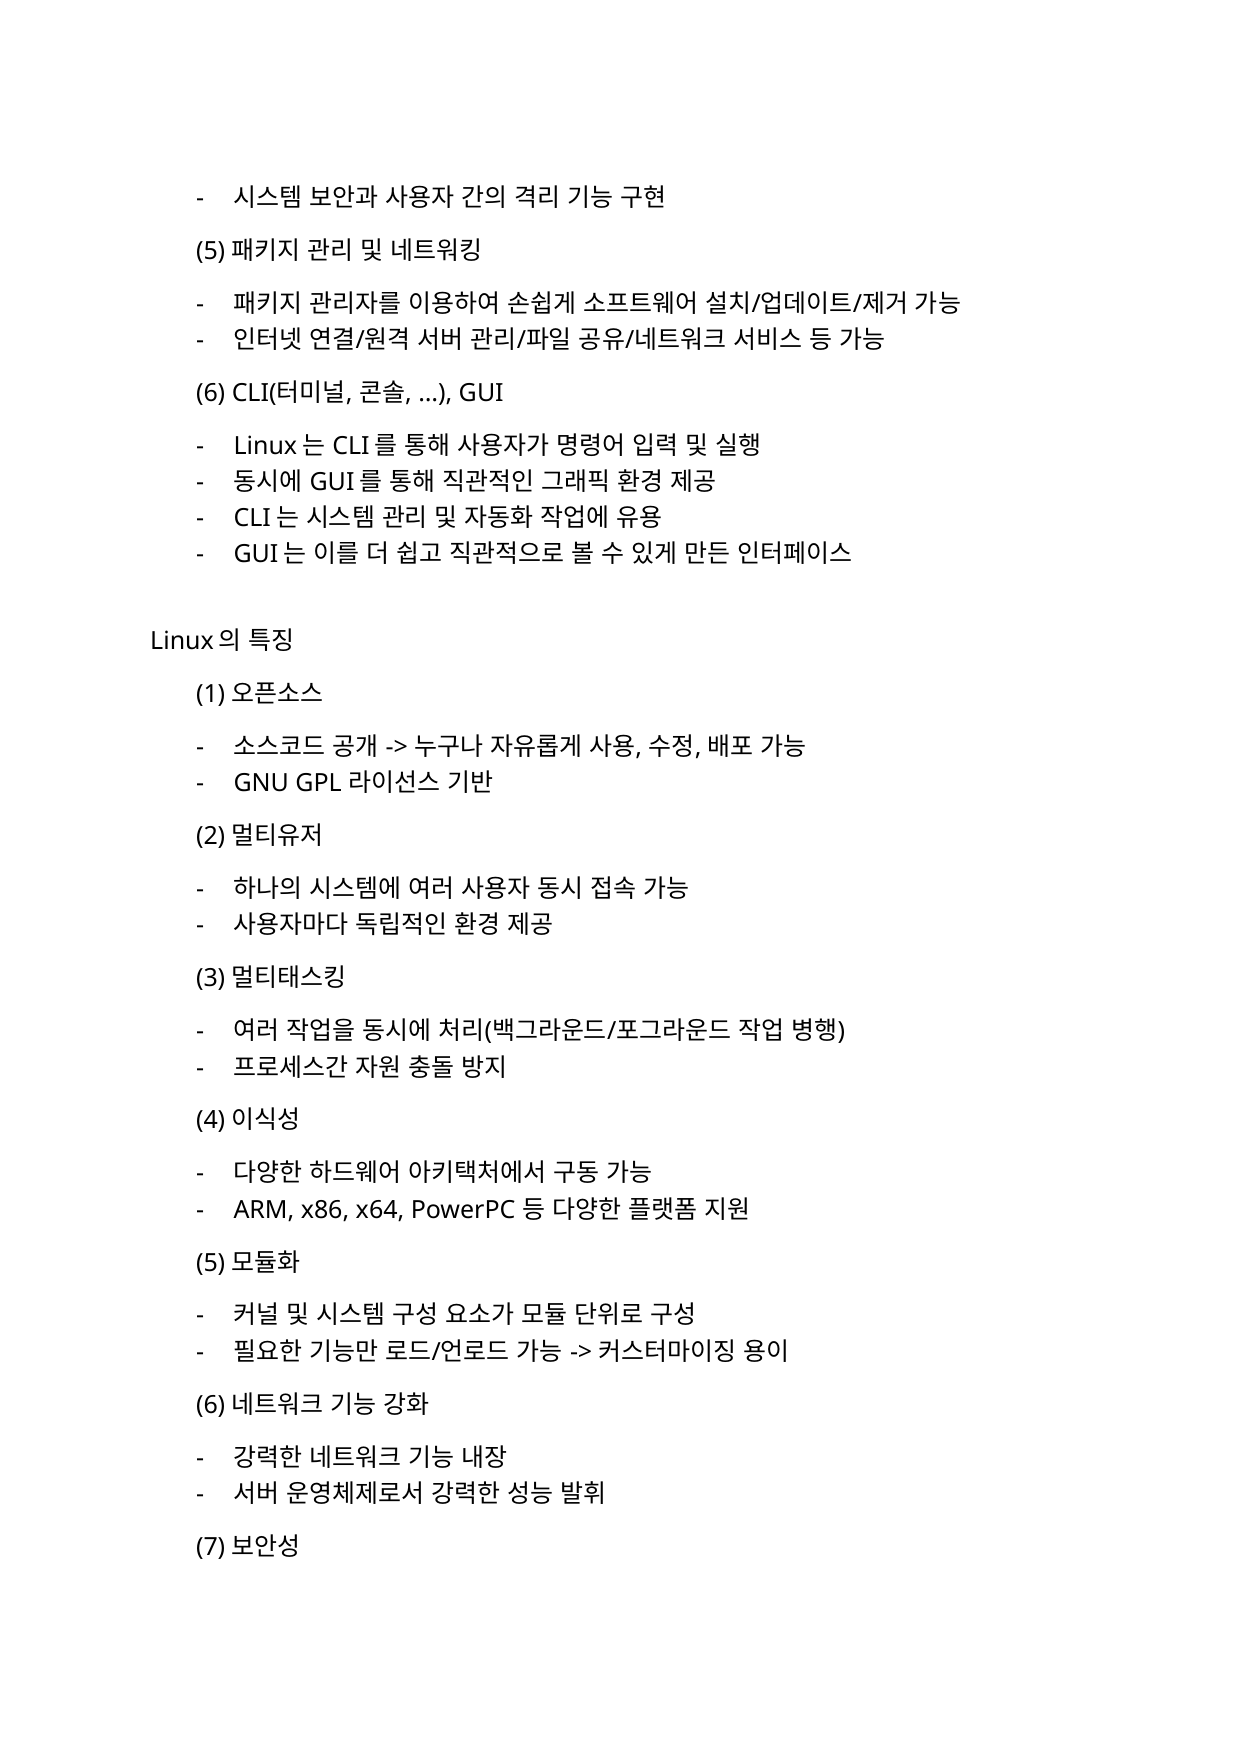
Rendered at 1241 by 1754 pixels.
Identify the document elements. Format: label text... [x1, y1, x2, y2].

text (5) 모듈화 [150, 1242, 1090, 1278]
text (5) 패키지 관리 및 네트워킹 [150, 230, 1090, 266]
list ARM, x86, x64, PowerPC 등 다양한 플랫폼 지원 [196, 1189, 1090, 1225]
list CLI는 시스템 관리 및 자동화 작업에 유용 [196, 498, 1090, 534]
text (1) 오픈소스 [150, 674, 1090, 710]
list 강력한 네트워크 기능 내장 [196, 1437, 1090, 1473]
text (6) CLI(터미널, 콘솔, …), GUI [150, 372, 1090, 408]
list 동시에 GUI를 통해 직관적인 그래픽 환경 제공 [196, 461, 1090, 498]
text (6) 네트워크 기능 강화 [150, 1384, 1090, 1420]
list 커널 및 시스템 구성 요소가 모듈 단위로 구성 [196, 1295, 1090, 1331]
list 패키지 관리자를 이용하여 손쉽게 소프트웨어 설치/업데이트/제거 가능 [196, 283, 1090, 319]
list GNU GPL 라이선스 기반 [196, 763, 1090, 799]
text (3) 멀티태스킹 [150, 958, 1090, 994]
text (2) 멀티유저 [150, 816, 1090, 852]
list GUI는 이를 더 쉽고 직관적으로 볼 수 있게 만든 인터페이스 [196, 534, 1090, 570]
list Linux는 CLI를 통해 사용자가 명령어 입력 및 실행 [196, 425, 1090, 461]
text Linux의 특징 [150, 621, 1090, 657]
list 시스템 보안과 사용자 간의 격리 기능 구현 [196, 177, 1090, 213]
text (7) 보안성 [150, 1526, 1090, 1562]
list 소스코드 공개 -> 누구나 자유롭게 사용, 수정, 배포 가능 [196, 727, 1090, 763]
list 서버 운영체제로서 강력한 성능 발휘 [196, 1473, 1090, 1509]
list 다양한 하드웨어 아키택처에서 구동 가능 [196, 1153, 1090, 1189]
list 필요한 기능만 로드/언로드 가능 -> 커스터마이징 용이 [196, 1331, 1090, 1367]
list 여러 작업을 동시에 처리(백그라운드/포그라운드 작업 병행) [196, 1011, 1090, 1047]
list 인터넷 연결/원격 서버 관리/파일 공유/네트워크 서비스 등 가능 [196, 319, 1090, 356]
list 사용자마다 독립적인 환경 제공 [196, 905, 1090, 941]
list 하나의 시스템에 여러 사용자 동시 접속 가능 [196, 869, 1090, 905]
list 프로세스간 자원 충돌 방지 [196, 1047, 1090, 1083]
text (4) 이식성 [150, 1100, 1090, 1136]
